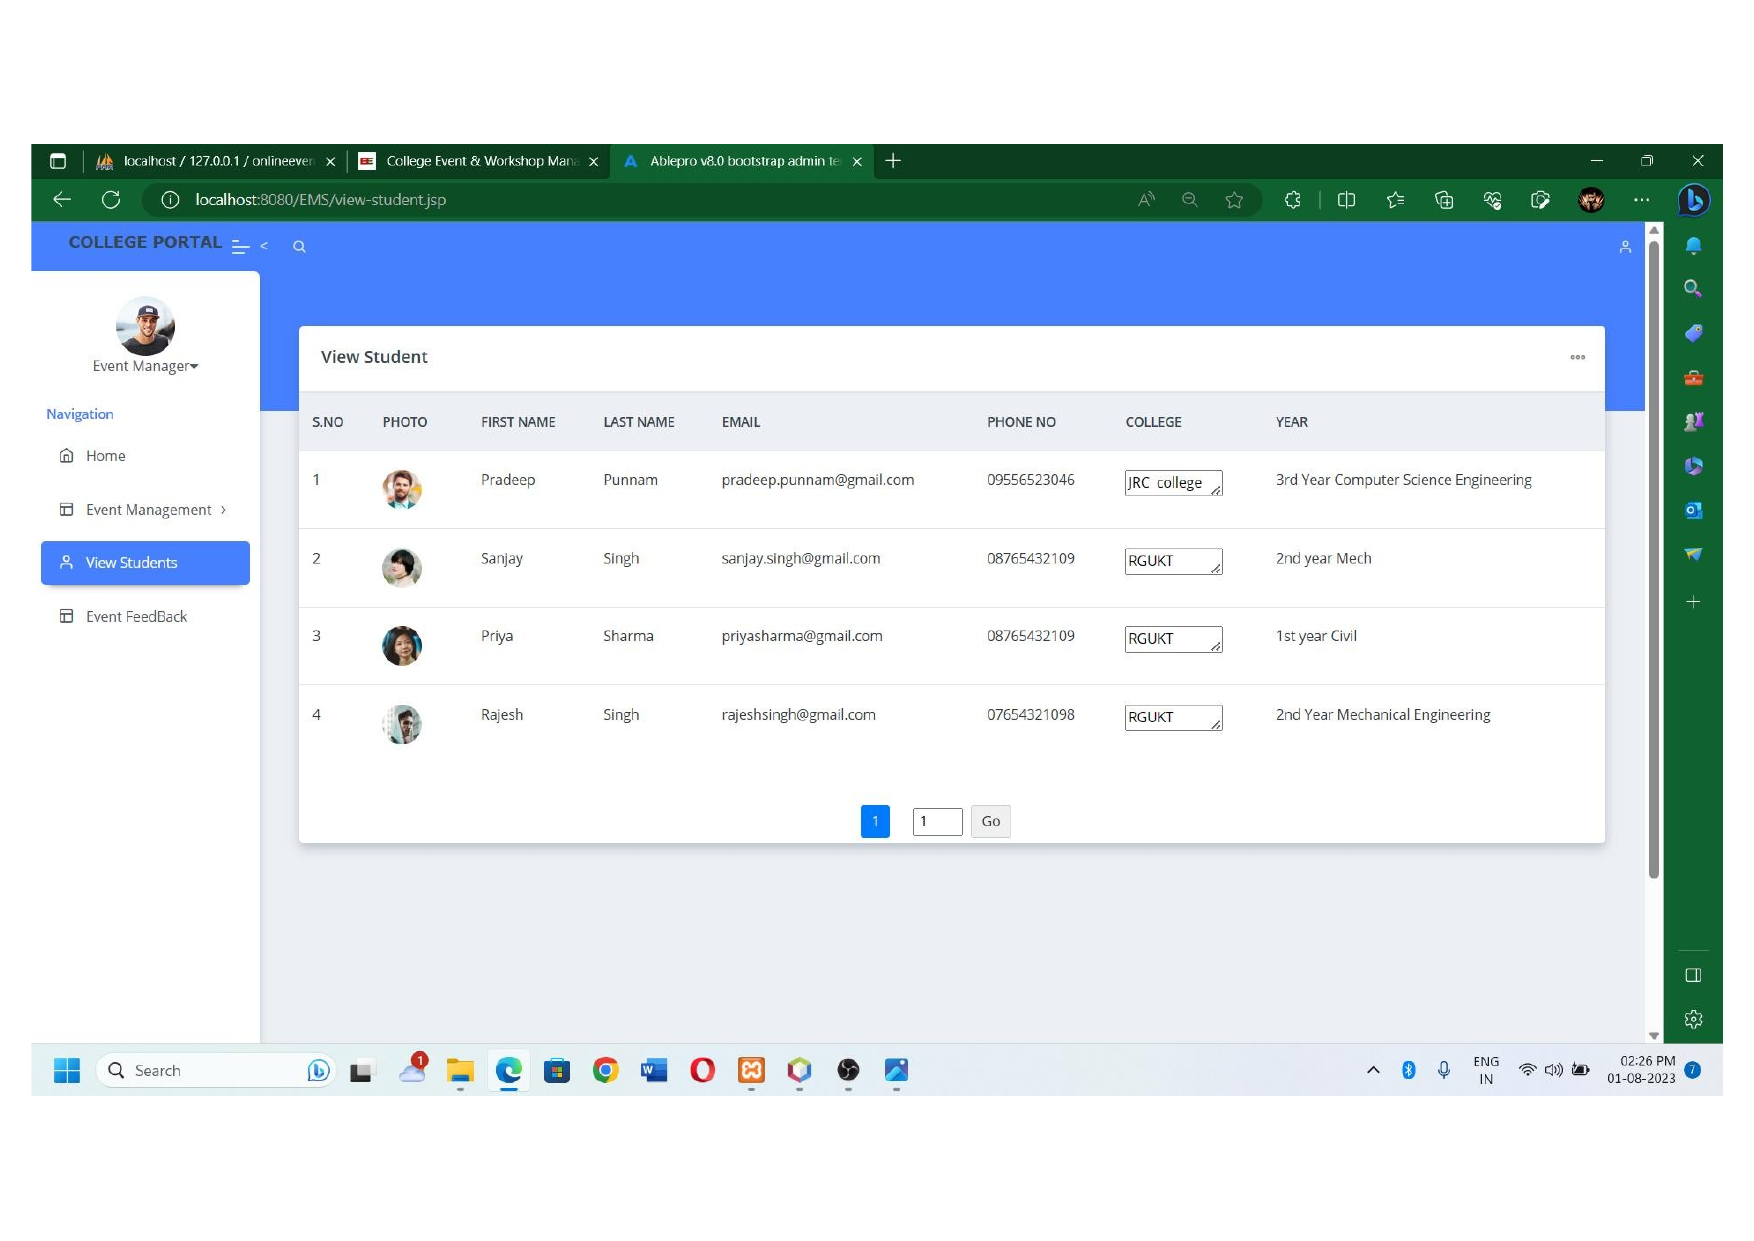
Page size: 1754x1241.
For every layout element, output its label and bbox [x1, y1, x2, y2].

picture [31, 144, 1723, 1096]
